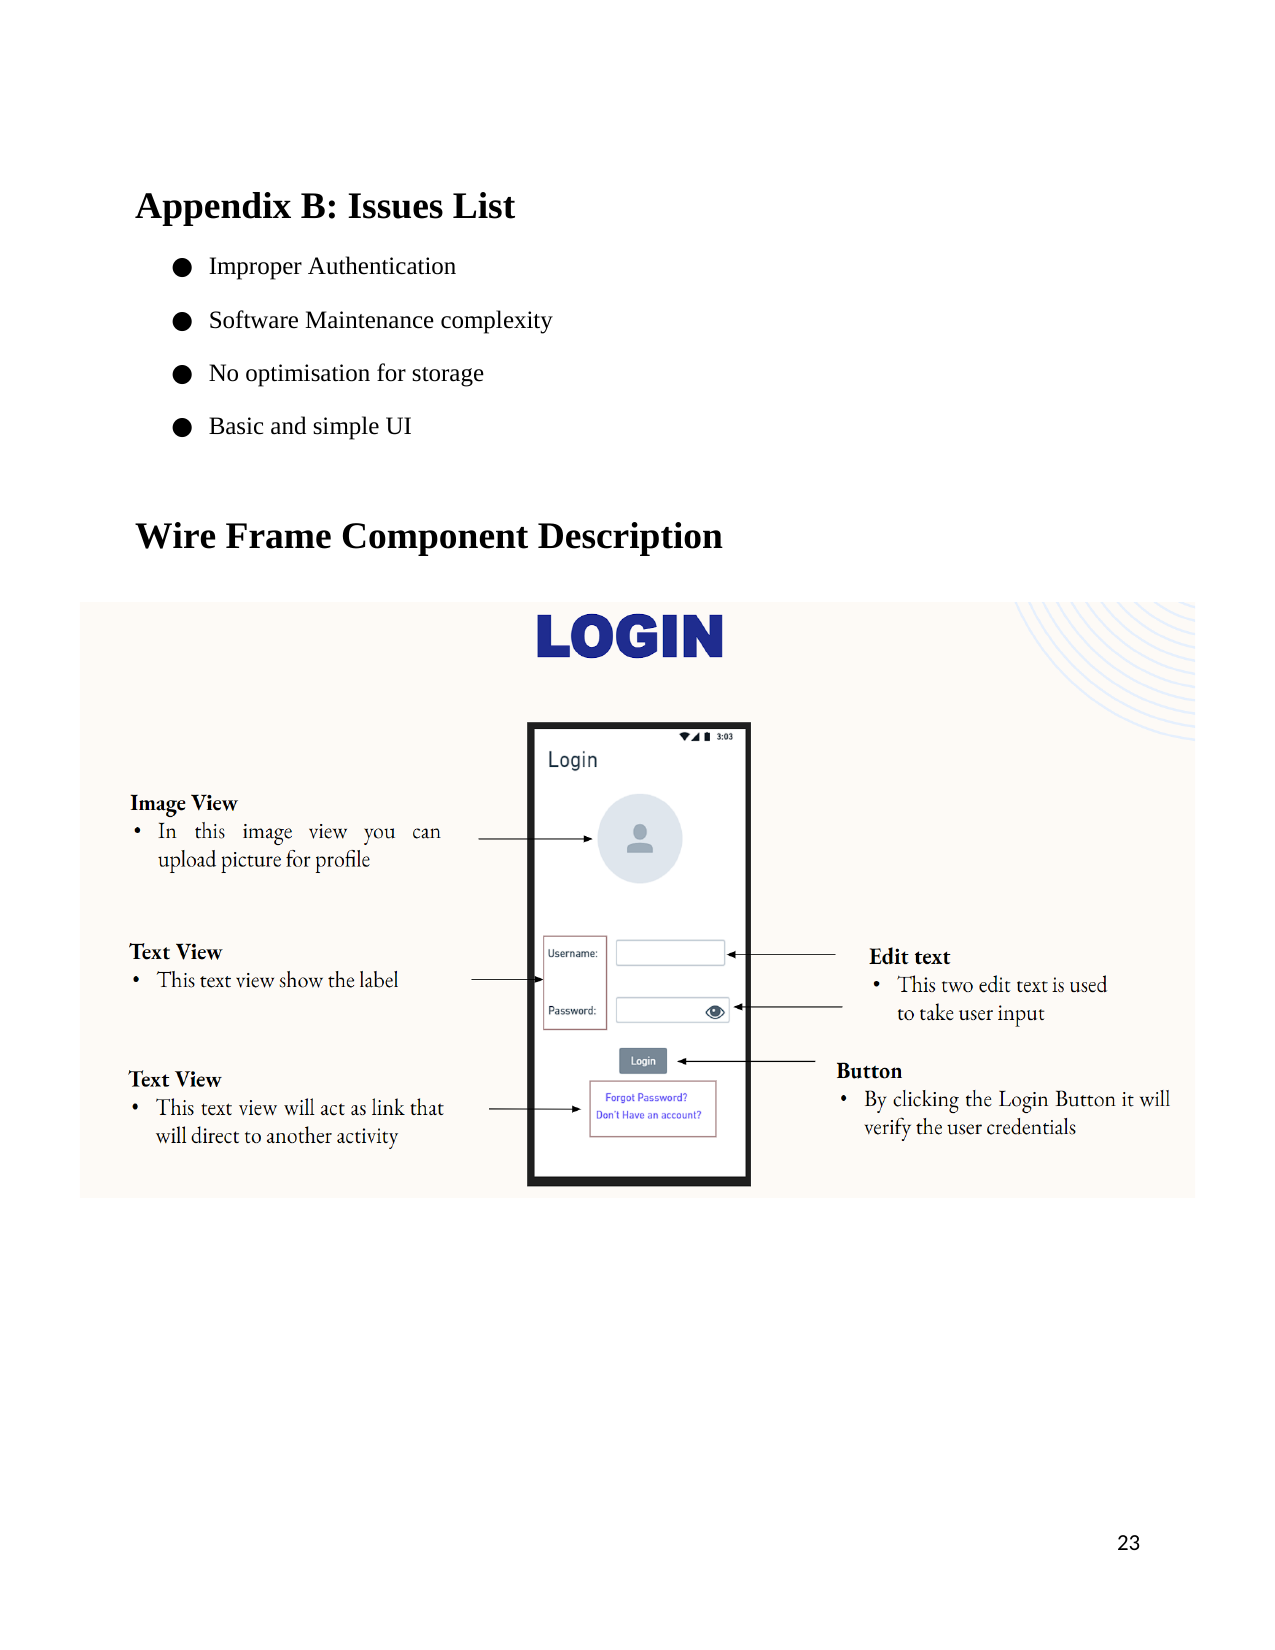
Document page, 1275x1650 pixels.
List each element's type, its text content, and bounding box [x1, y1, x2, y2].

list Basic and simple UI [171, 397, 1138, 449]
picture [79, 602, 1196, 1198]
list No optimisation for storage [171, 344, 1138, 396]
list Improper Authentication [171, 238, 1138, 289]
subtitle Appendix B: Issues List [135, 183, 1140, 226]
list Software Maintenance complexity [171, 291, 1138, 342]
subtitle Wire Frame Component Description [135, 514, 1140, 557]
